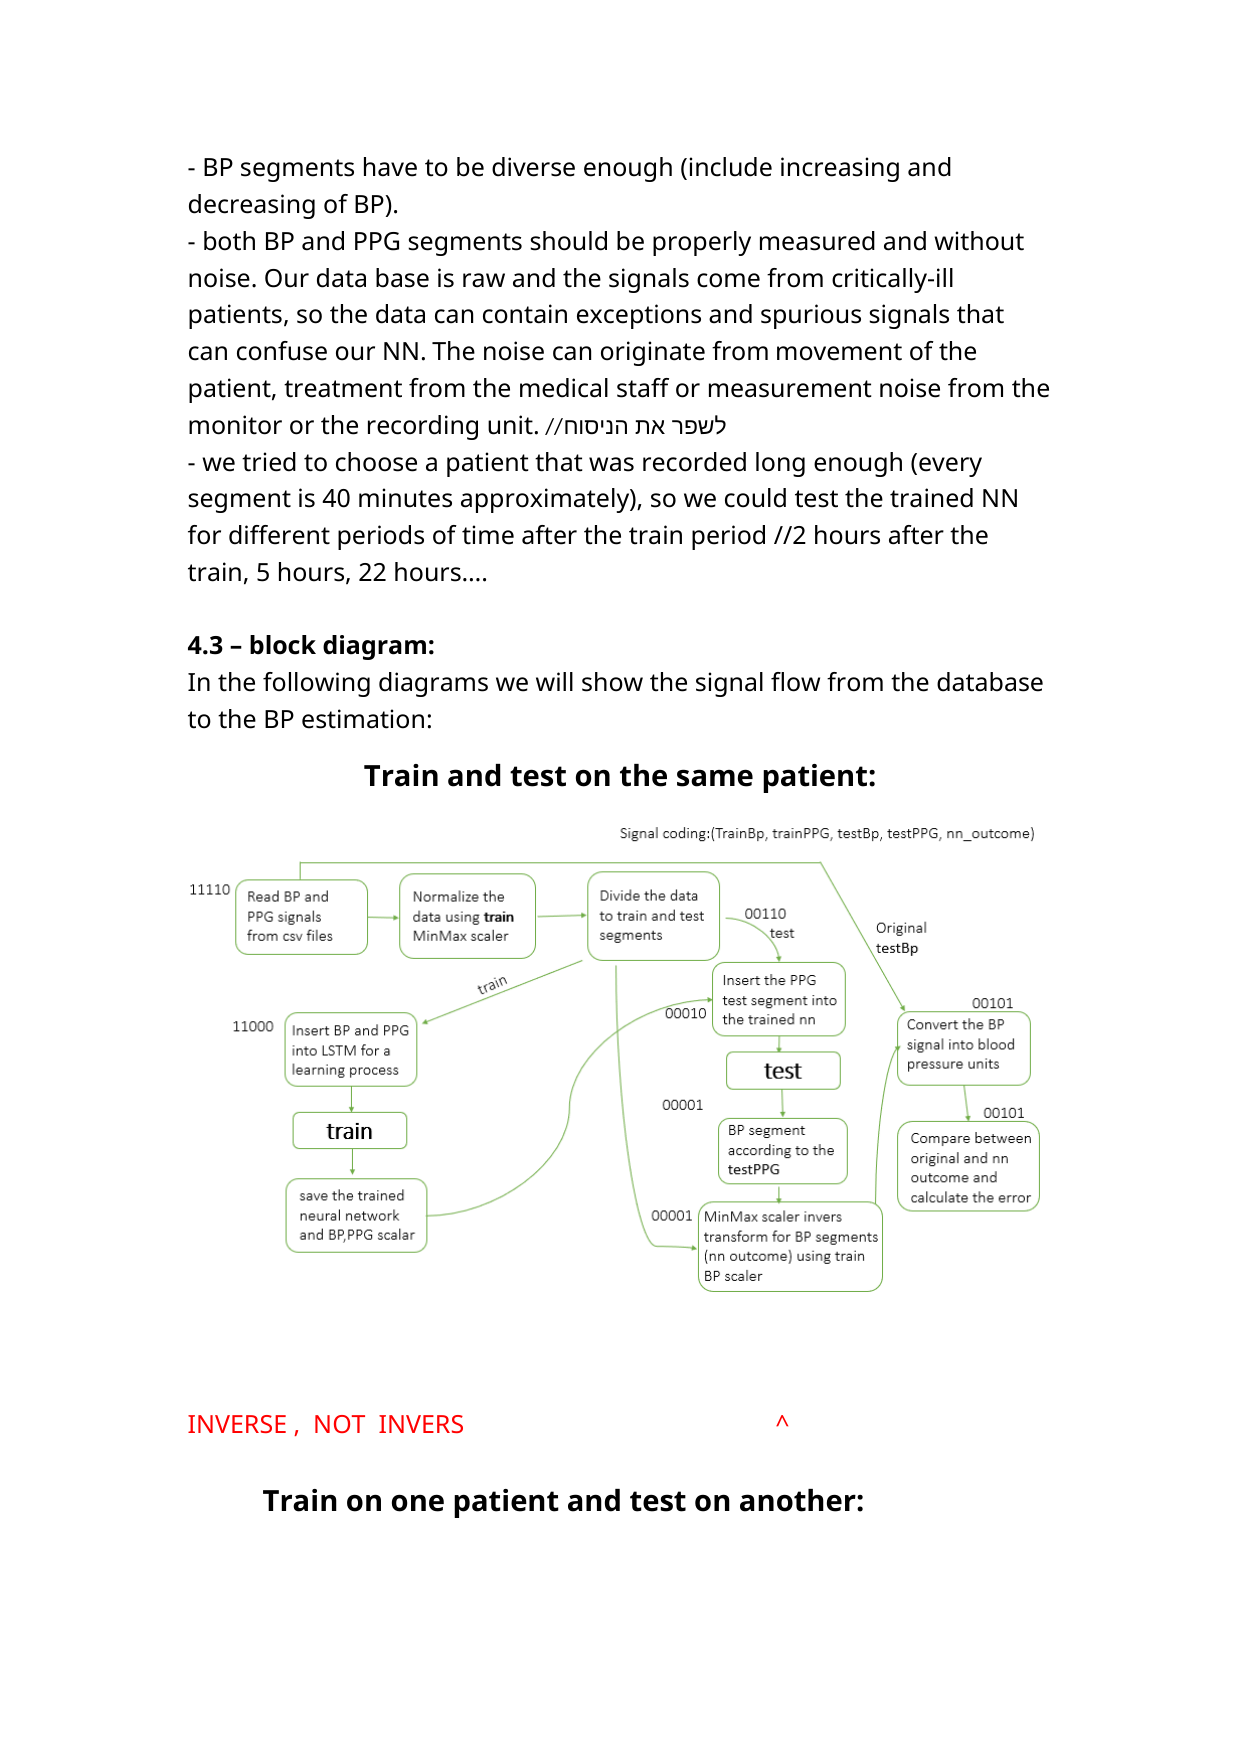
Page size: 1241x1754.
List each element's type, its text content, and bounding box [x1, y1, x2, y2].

list 4.3 – block diagram: [187, 628, 1053, 662]
list - BP segments have to be diverse enough (include increasing and decreasing of BP). [187, 150, 1053, 221]
picture [187, 814, 1053, 1294]
list - both BP and PPG segments should be properly measured and without noise. Our data base is raw and the signals come from critically-ill patients, so the data can contain exceptions and spurious signals that can confuse our NN. The noise can originate from movement of the patient, treatment from the medical staff or measurement noise from the monitor or the recording unit. //לשפר את הניסוח [187, 223, 1053, 441]
list In the following diagrams we will show the signal flow from the database to the BP estimation: [187, 665, 1053, 736]
list Train on one patient and test on another: [262, 1480, 1053, 1519]
text Train and test on the same patient: [187, 755, 1053, 795]
list INVERSE , NOT INVERS ^ [187, 1406, 1053, 1440]
list - we tried to choose a patient that was recorded long enough (every segment is 40 minutes approximately), so we could test the trained NN for different periods of time after the train period //2 hours after the train, 5 hours, 22 hours…. [187, 444, 1053, 588]
